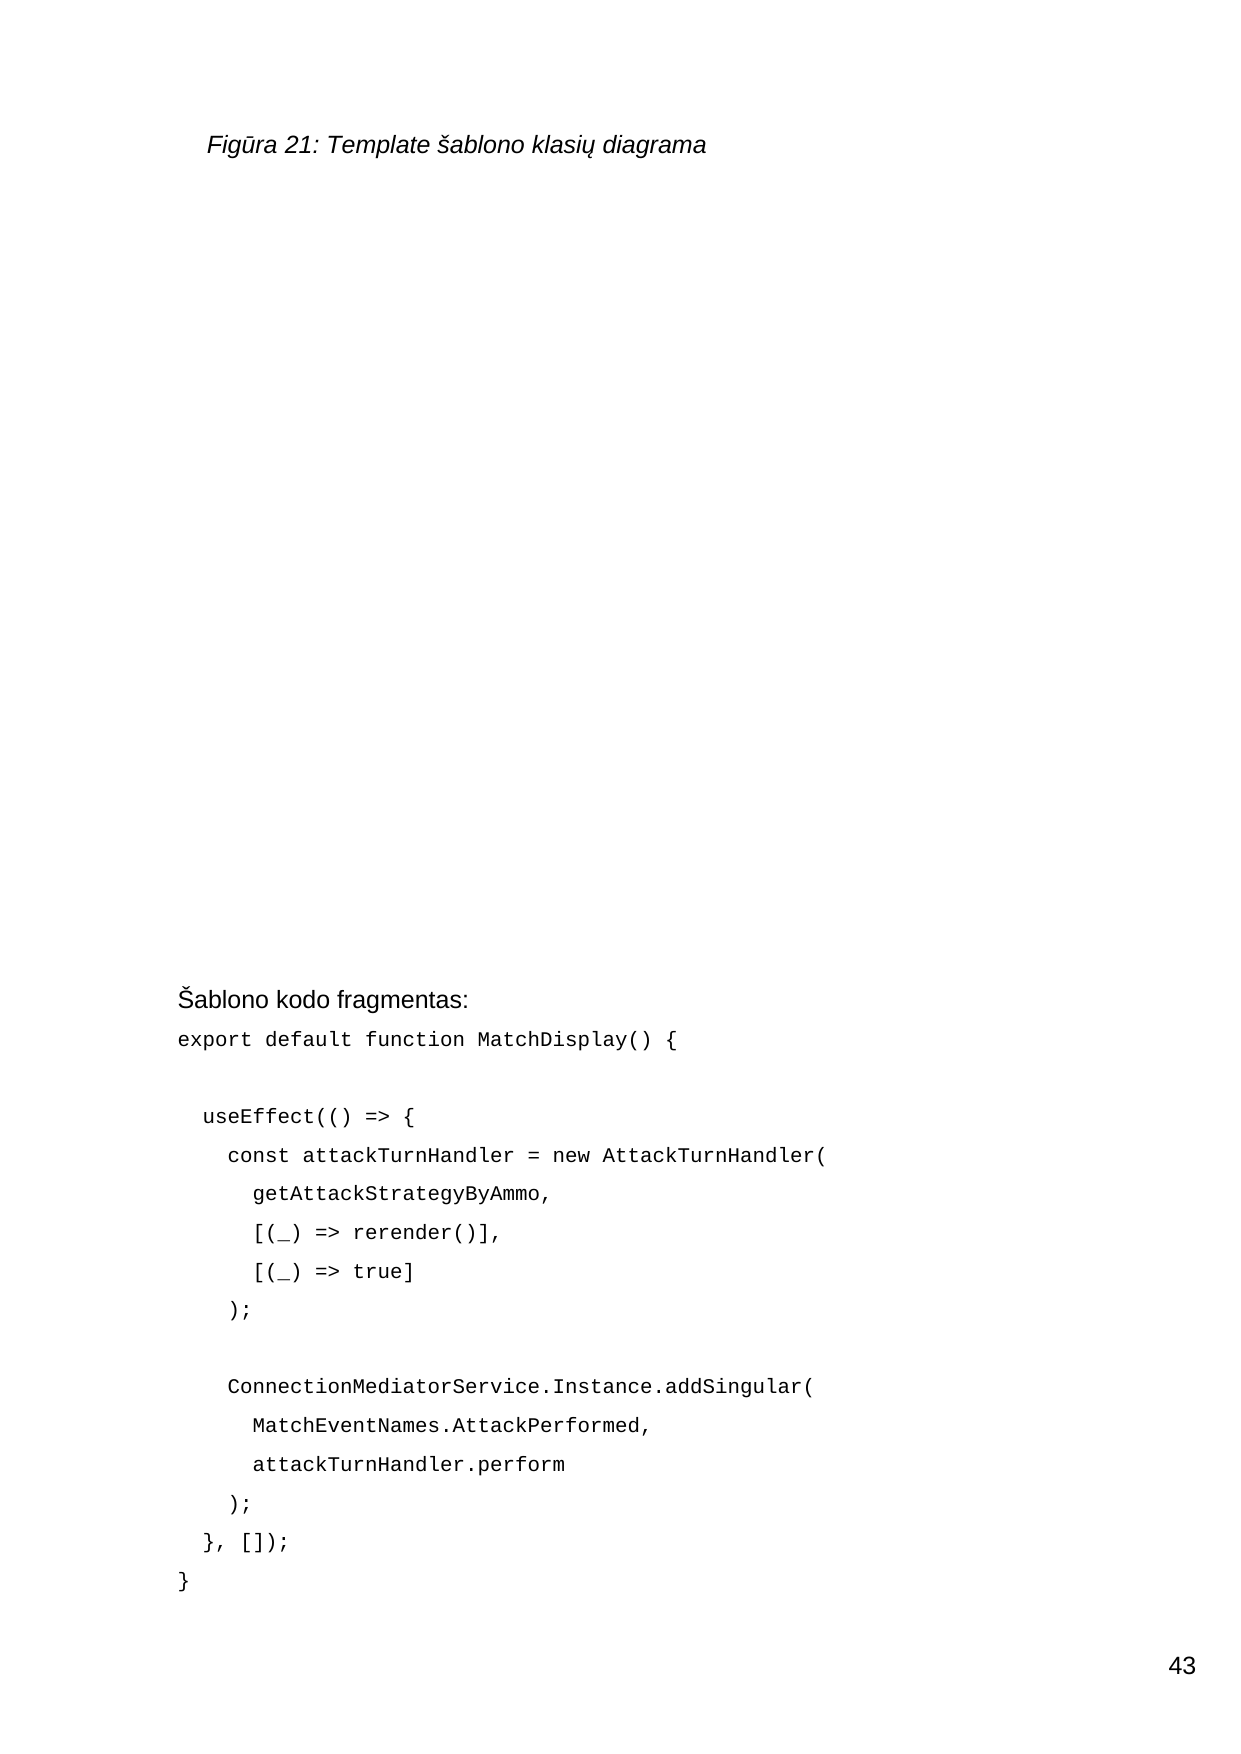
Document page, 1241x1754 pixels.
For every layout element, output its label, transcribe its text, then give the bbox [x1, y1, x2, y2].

text } [177, 1570, 1181, 1593]
text export default function MatchDisplay() { [177, 1029, 1181, 1052]
text ConnectionMediatorService.Instance.addSingular( [177, 1377, 1181, 1400]
text getAttackStrategyByAmmo, [177, 1183, 1181, 1207]
text attackTurnHandler.perform [177, 1454, 1181, 1477]
text }, []); [177, 1531, 1181, 1555]
text ); [177, 1299, 1181, 1323]
text useEffect(() => { [177, 1106, 1181, 1130]
text ); [177, 1492, 1181, 1516]
text [(_) => true] [177, 1261, 1181, 1284]
text const attackTurnHandler = new AttackTurnHandler( [177, 1145, 1181, 1168]
text Šablono kodo fragmentas: [177, 985, 1181, 1014]
text [(_) => rerender()], [177, 1222, 1181, 1246]
text MatchEventNames.AttackPerformed, [177, 1415, 1181, 1439]
